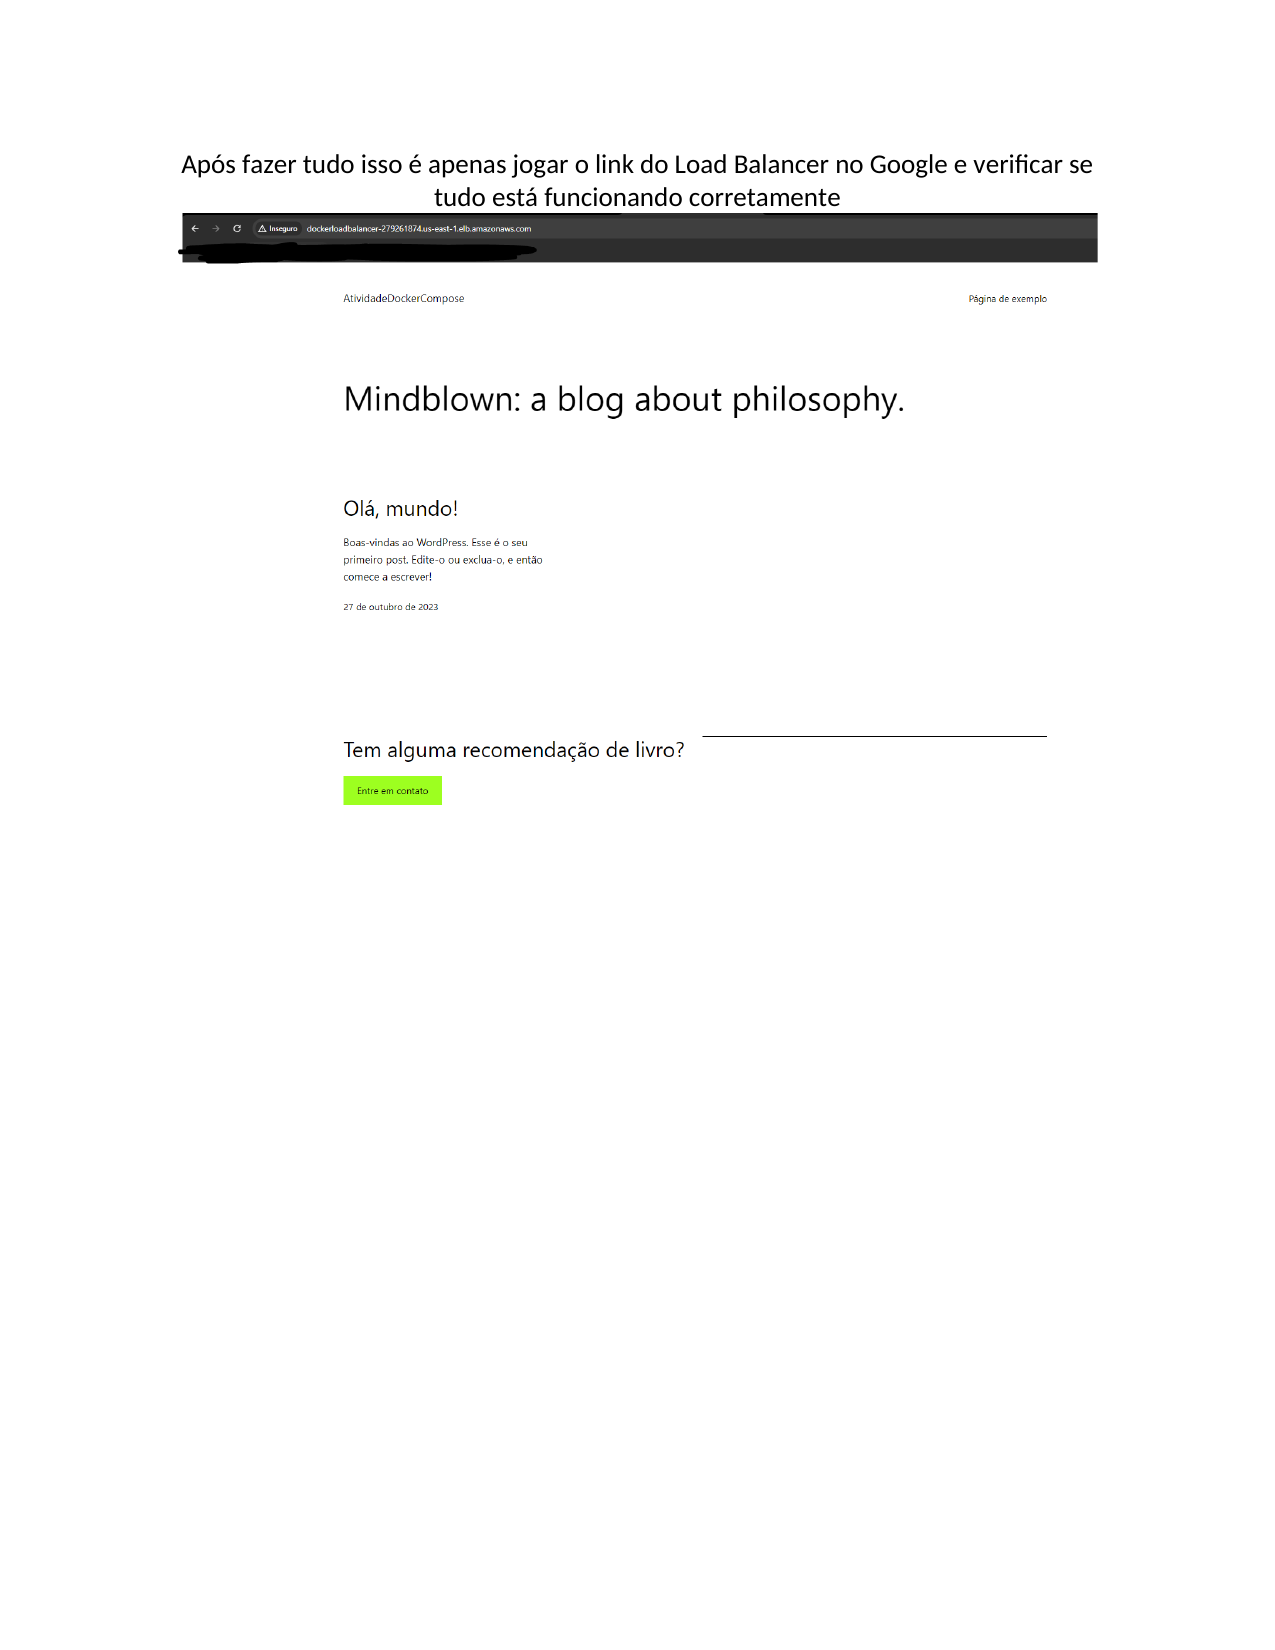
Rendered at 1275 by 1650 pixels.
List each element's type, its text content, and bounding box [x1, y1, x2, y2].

picture [177, 213, 1098, 822]
text Após fazer tudo isso é apenas jogar o link do Load Balancer no Google e verificar se tudo está funcionando corretamente [177, 148, 1098, 213]
